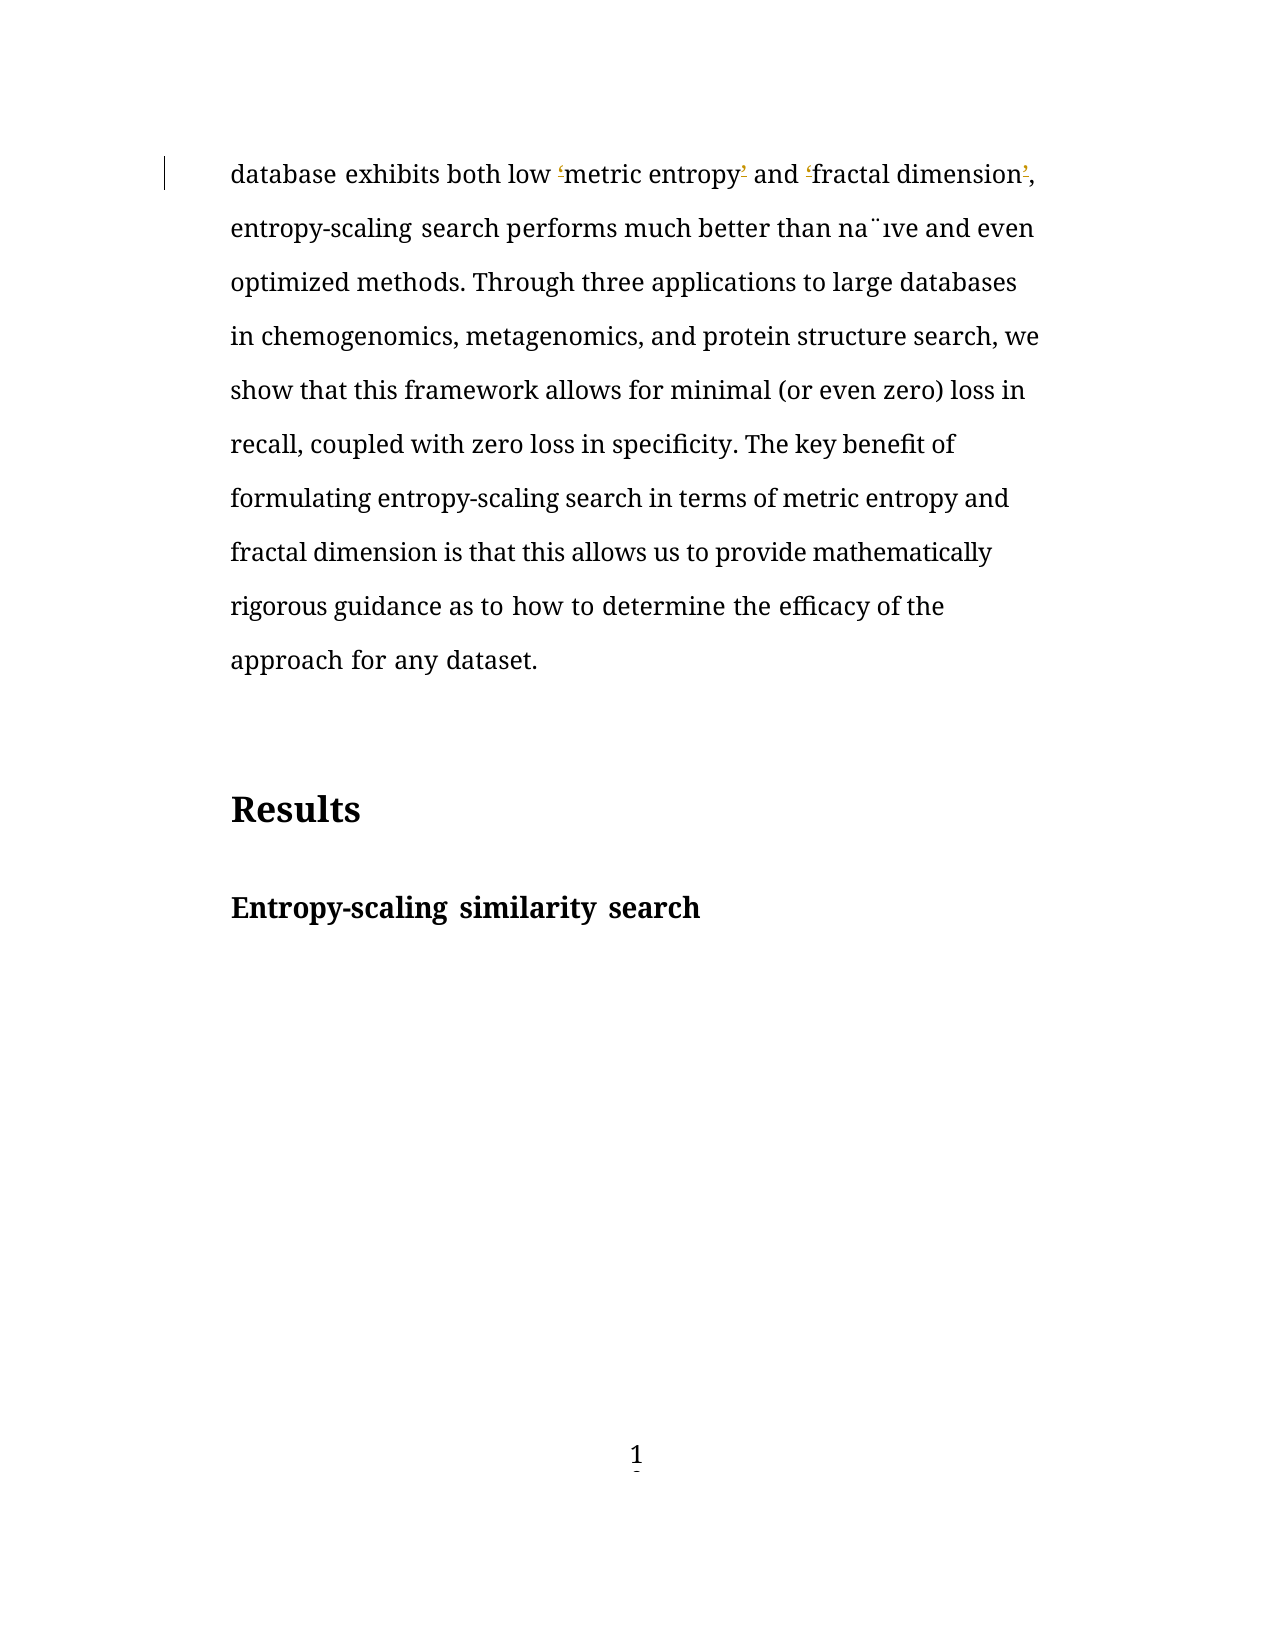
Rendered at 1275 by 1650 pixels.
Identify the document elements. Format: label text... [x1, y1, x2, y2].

subtitle Results [231, 784, 1096, 833]
text database exhibits both low metric entropy and fractal dimension, entropy-scaling search performs much better than na¨ıve and even optimized methods. Through three applications to large databases in chemogenomics, metagenomics, and protein structure search, we show that this framework allows for minimal (or even zero) loss in recall, coupled with zero loss in specificity. The key benefit of formulating entropy-scaling search in terms of metric entropy and fractal dimension is that this allows us to provide mathematically rigorous guidance as to how to determine the efficacy of the approach for any dataset. [230, 156, 1040, 677]
subtitle Entropy-scaling similarity search [231, 888, 1096, 927]
